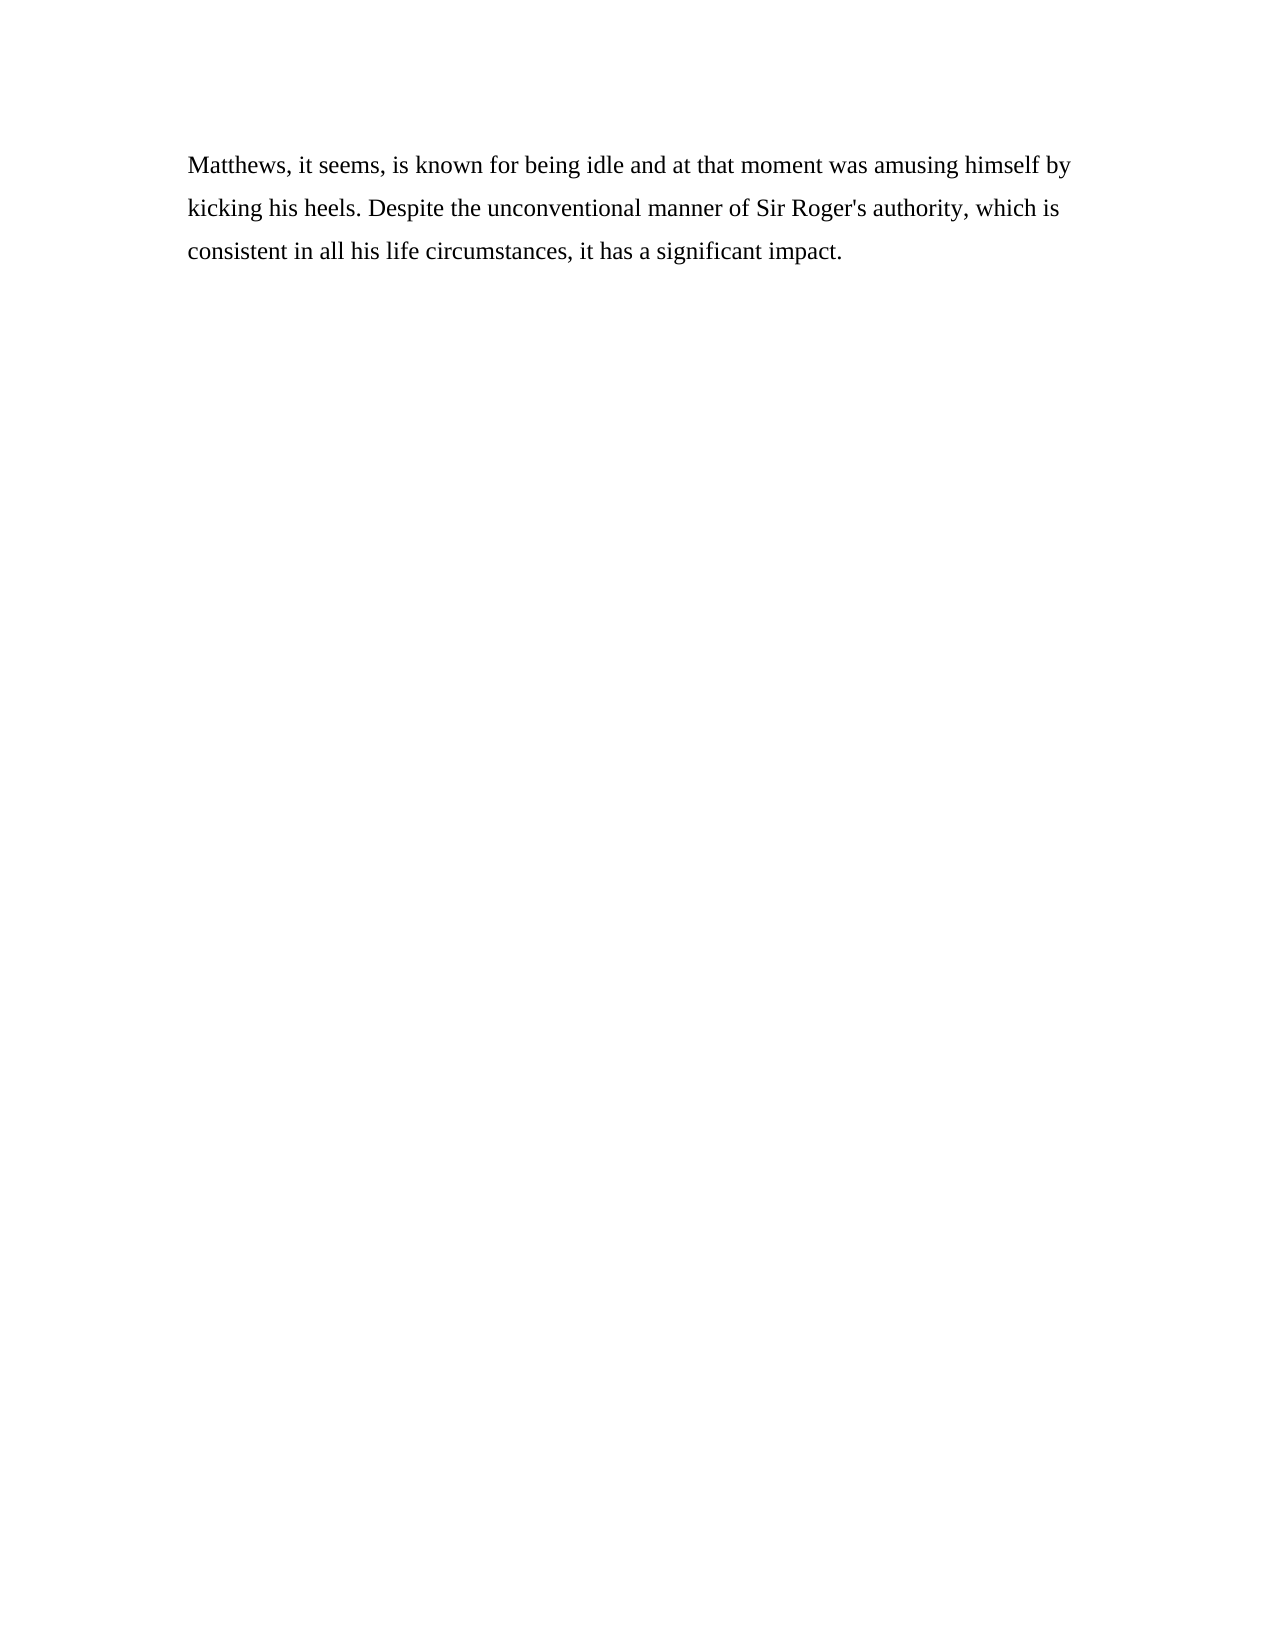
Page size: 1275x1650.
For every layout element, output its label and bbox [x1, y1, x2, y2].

text [187, 150, 1087, 308]
